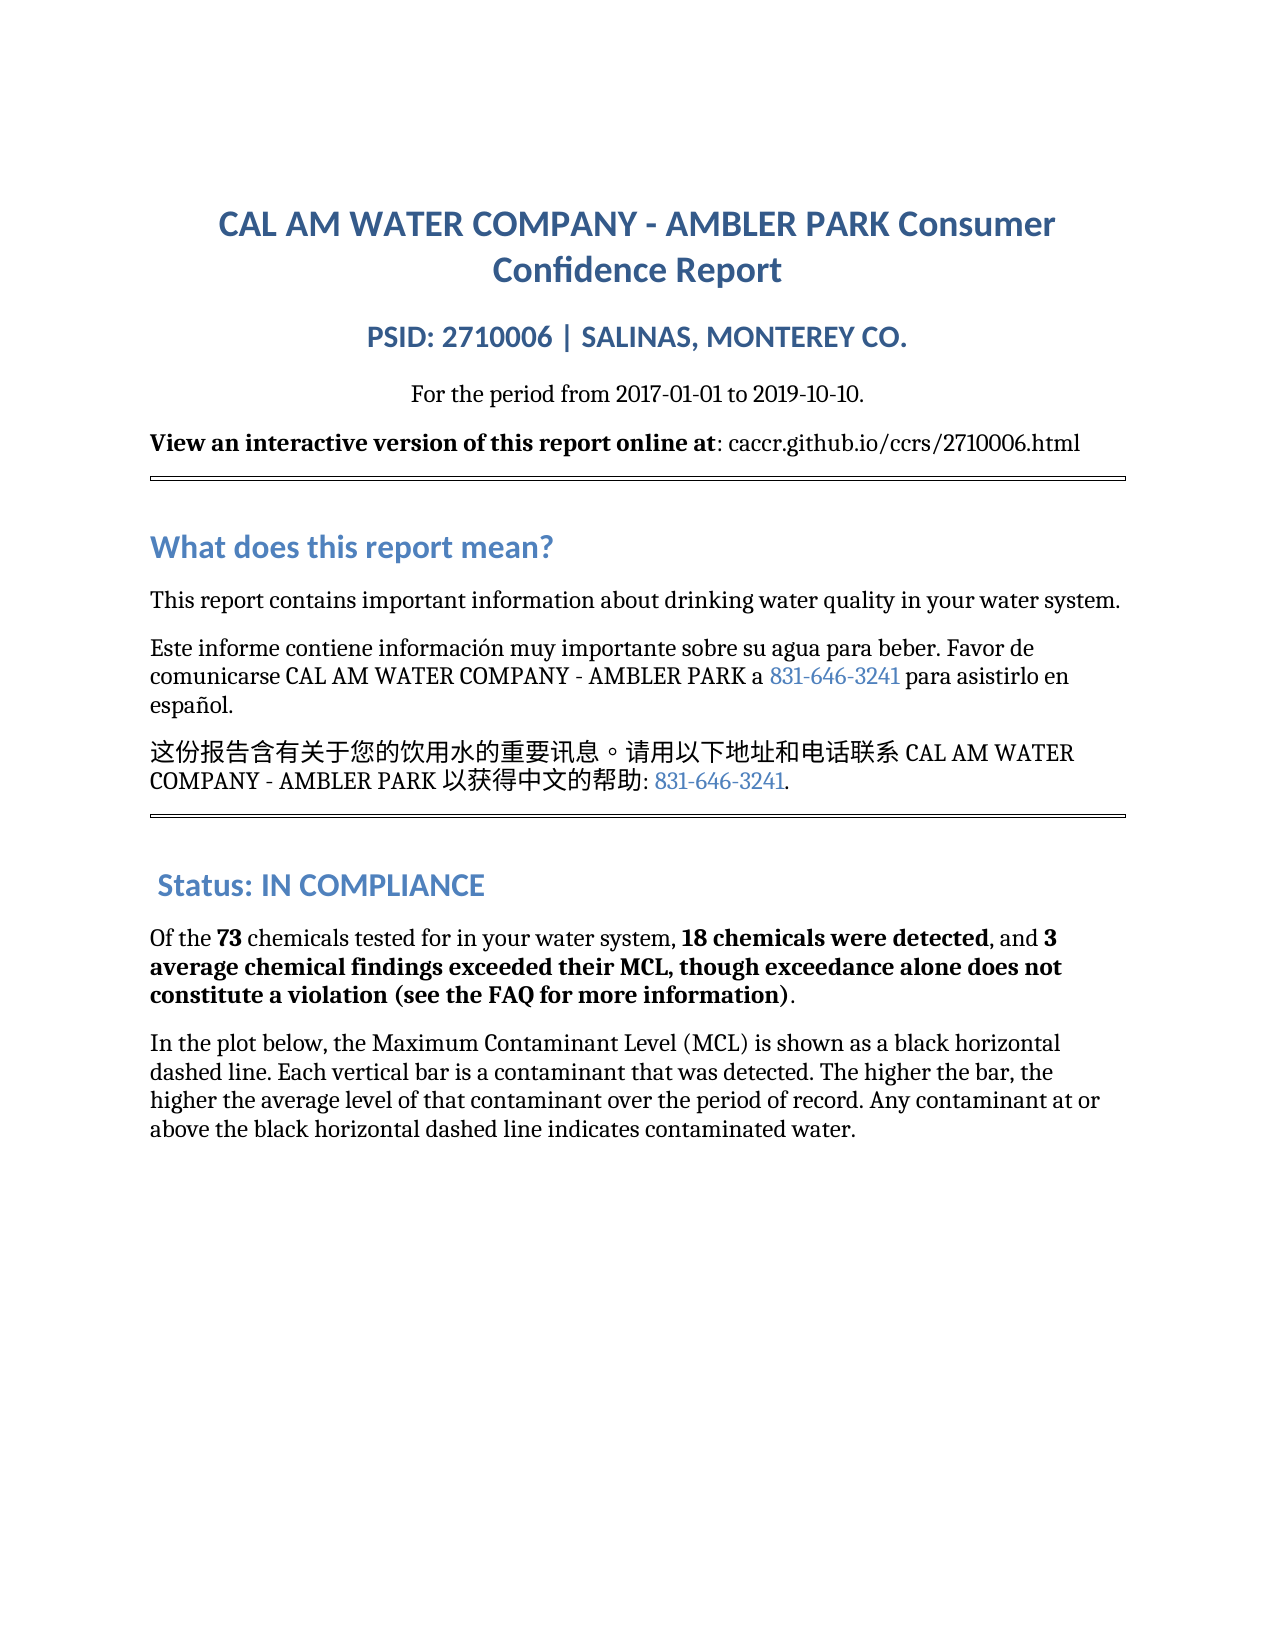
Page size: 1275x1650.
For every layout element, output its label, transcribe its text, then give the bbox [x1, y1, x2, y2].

text 这份报告含有关于您的饮用水的重要讯息。请用以下地址和电话联系 CAL AM WATER COMPANY - AMBLER PARK 以获得中文的帮助: 831-646-3241. [150, 738, 1125, 796]
subtitle What does this report mean? [150, 526, 1125, 567]
text View an interactive version of this report online at: caccr.github.io/ccrs/2710006.html [150, 429, 1125, 458]
title CAL AM WATER COMPANY - AMBLER PARK Consumer Confidence Report [150, 200, 1125, 292]
subtitle PSID: 2710006 | SALINAS, MONTEREY CO. [150, 317, 1125, 355]
text For the period from 2017-01-01 to 2019-10-10. [150, 380, 1125, 408]
text Of the 73 chemicals tested for in your water system, 18 chemicals were detected, and 3 average chemical findings exceeded their MCL, though exceedance alone does not constitute a violation (see the FAQ for more information). [150, 924, 1125, 1010]
subtitle Status: IN COMPLIANCE [150, 864, 1125, 905]
text Este informe contiene información muy importante sobre su agua para beber. Favor de comunicarse CAL AM WATER COMPANY - AMBLER PARK a 831-646-3241 para asistirlo en español. [150, 633, 1125, 720]
text This report contains important information about drinking water quality in your water system. [150, 586, 1125, 615]
text In the plot below, the Maximum Contaminant Level (MCL) is shown as a black horizontal dashed line. Each vertical bar is a contaminant that was detected. The higher the bar, the higher the average level of that contaminant over the period of record. Any contaminant at or above the black horizontal dashed line indicates contaminated water. [150, 1029, 1125, 1144]
